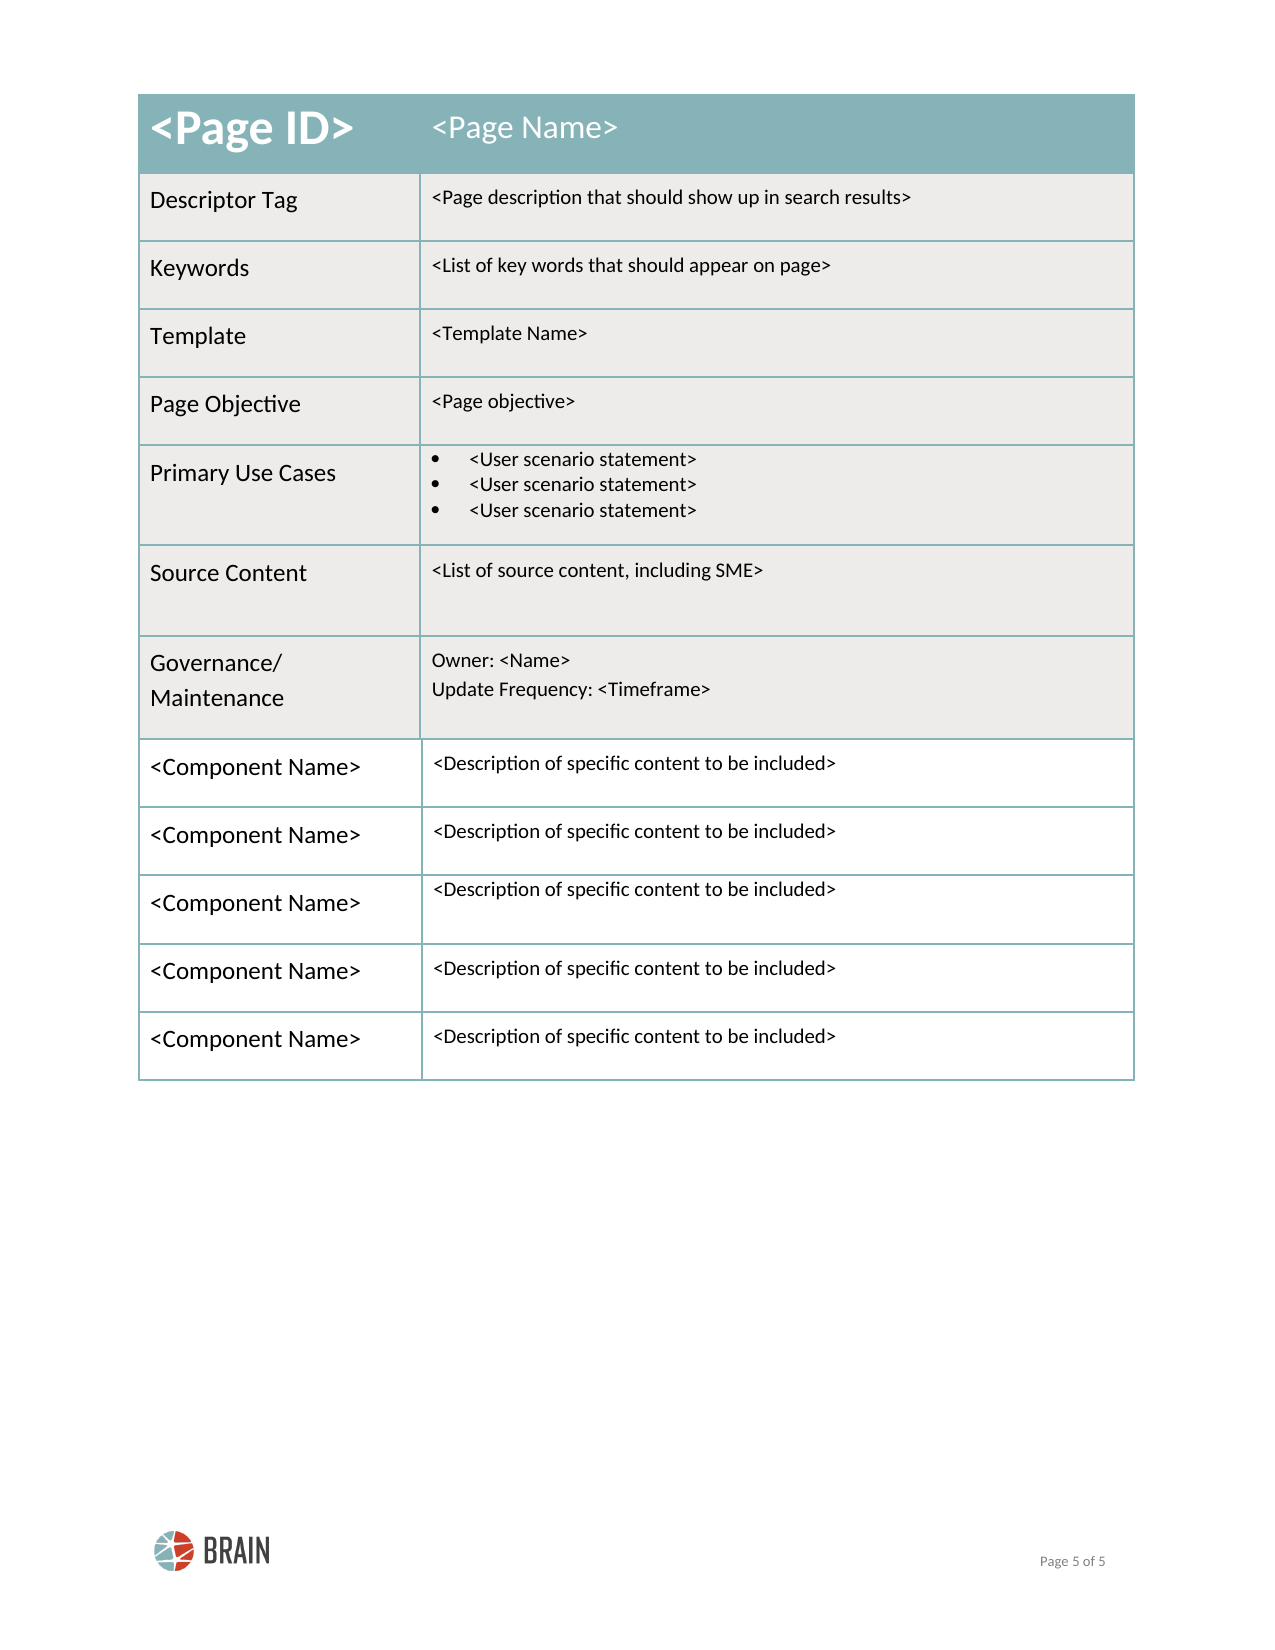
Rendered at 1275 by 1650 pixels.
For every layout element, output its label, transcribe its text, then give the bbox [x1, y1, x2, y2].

picture [154, 1531, 275, 1571]
table_cell Keywords [140, 242, 419, 308]
table_cell <Component Name> [140, 876, 421, 942]
table_cell <List of source content, including SME> [421, 546, 1133, 635]
table_cell <Page description that should show up in search results> [421, 174, 1133, 240]
table_cell <Template Name> [421, 310, 1133, 376]
table_cell <Component Name> [140, 1013, 421, 1079]
table_cell <Component Name> [140, 945, 421, 1011]
table_cell <Page objective> [421, 378, 1133, 444]
table_cell Template [140, 310, 419, 376]
table_cell Source Content [140, 546, 419, 635]
table_cell Page Objective [140, 378, 419, 444]
table_cell <Description of specific content to be included> [423, 740, 1133, 806]
table_cell <Description of specific content to be included> [423, 1013, 1133, 1079]
table_header <Page ID> [140, 96, 419, 172]
table_cell <Component Name> [140, 740, 421, 806]
table_cell <Description of specific content to be included> [423, 808, 1133, 874]
table_cell Owner: <Name> Update Frequency: <Timeframe> [421, 637, 1133, 738]
table_cell Descriptor Tag [140, 174, 419, 240]
table_cell Primary Use Cases [140, 446, 419, 544]
table_cell <Component Name> [140, 808, 421, 874]
table_cell <Description of specific content to be included> [423, 945, 1133, 1011]
table_cell <List of key words that should appear on page> [421, 242, 1133, 308]
table_header <Page Name> [421, 96, 1133, 172]
table_cell <Description of specific content to be included> [423, 876, 1133, 942]
table_cell <User scenario statement> <User scenario statement> <User scenario statement> [421, 446, 1133, 544]
table_cell Governance/Maintenance [140, 637, 419, 738]
